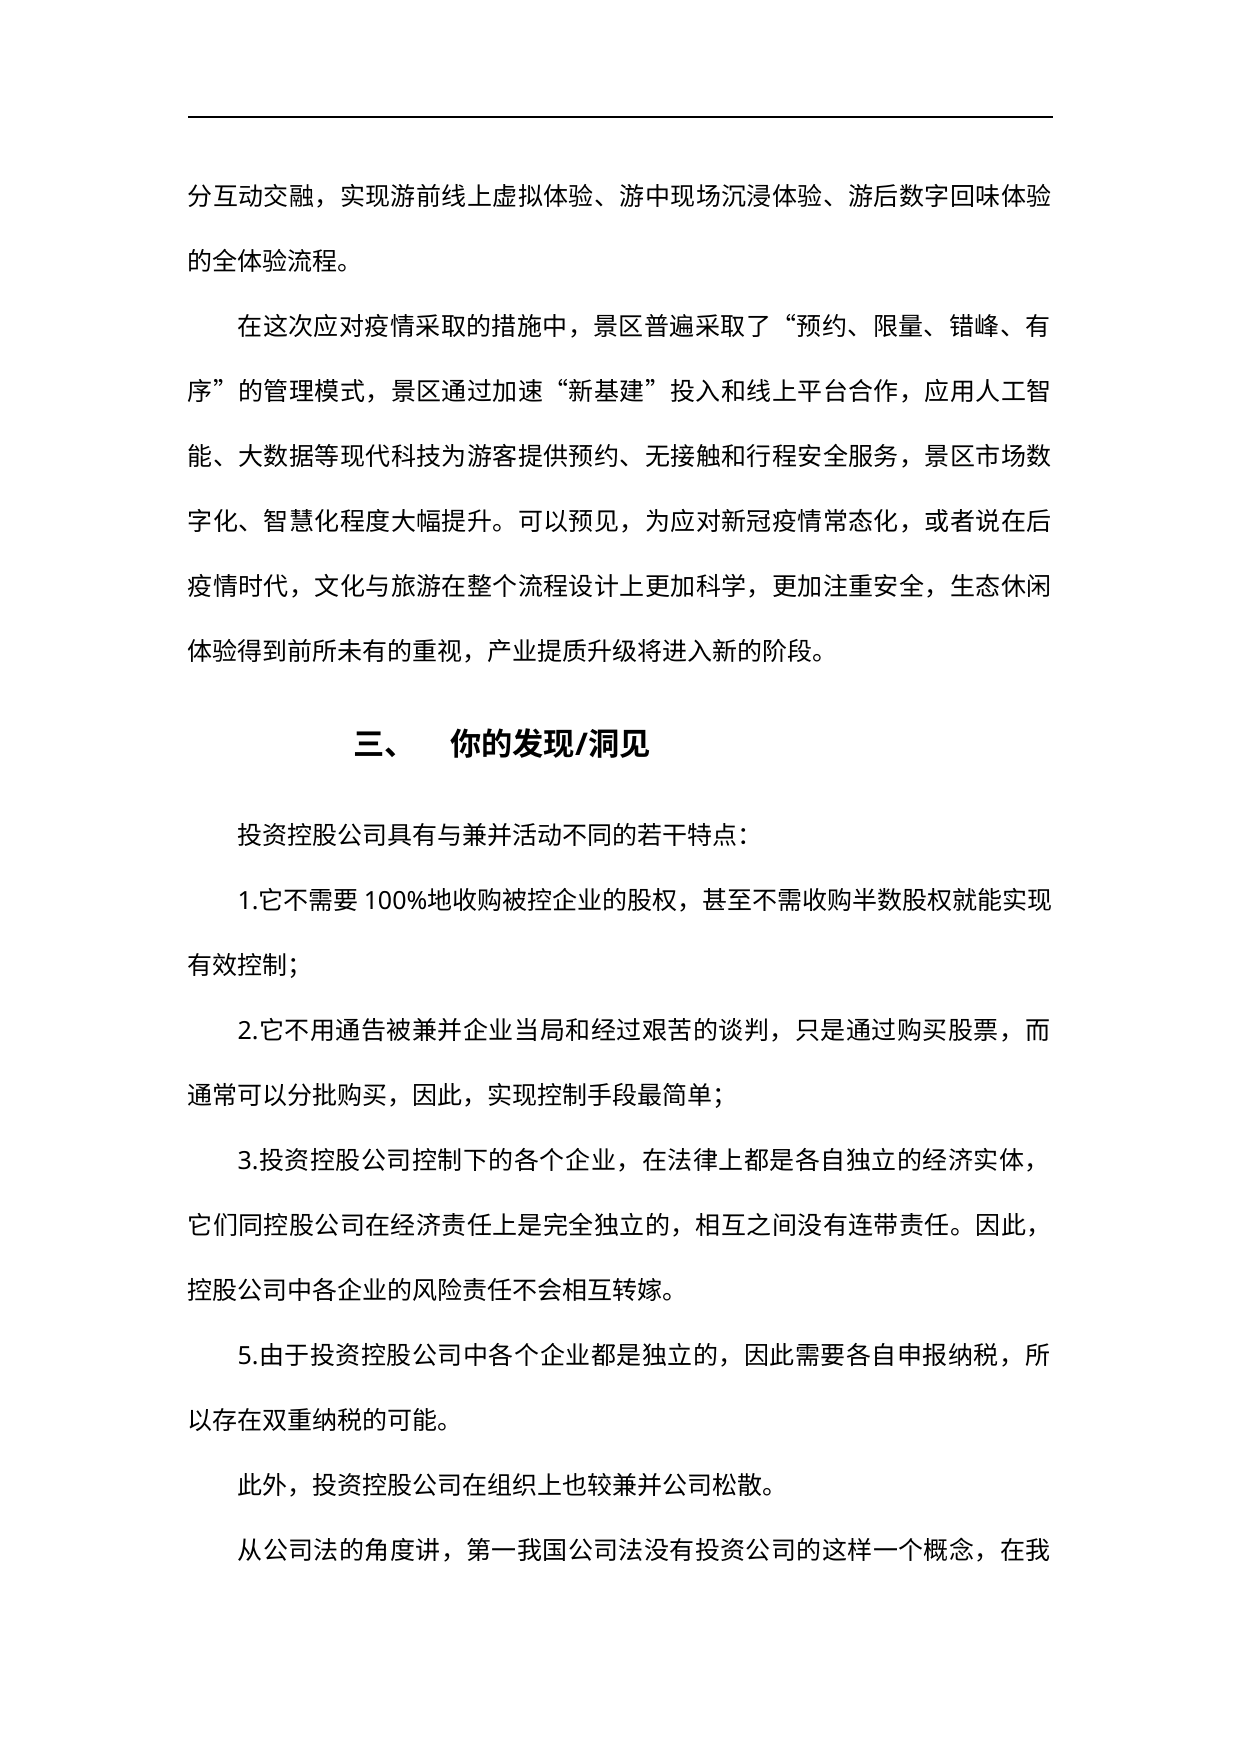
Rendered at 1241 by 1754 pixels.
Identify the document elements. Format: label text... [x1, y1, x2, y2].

text 此外，投资控股公司在组织上也较兼并公司松散。 [187, 1451, 1053, 1516]
text 投资控股公司具有与兼并活动不同的若干特点： [187, 801, 1053, 866]
text 3.投资控股公司控制下的各个企业，在法律上都是各自独立的经济实体，它们同控股公司在经济责任上是完全独立的，相互之间没有连带责任。因此，控股公司中各企业的风险责任不会相互转嫁。 [187, 1126, 1053, 1321]
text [187, 162, 1053, 292]
text 1.它不需要100%地收购被控企业的股权，甚至不需收购半数股权就能实现有效控制； [187, 866, 1053, 996]
text 在这次应对疫情采取的措施中，景区普遍采取了“预约、限量、错峰、有序”的管理模式，景区通过加速“新基建”投入和线上平台合作，应用人工智能、大数据等现代科技为游客提供预约、无接触和行程安全服务，景区市场数字化、智慧化程度大幅提升。可以预见，为应对新冠疫情常态化，或者说在后疫情时代，文化与旅游在整个流程设计上更加科学，更加注重安全，生态休闲体验得到前所未有的重视，产业提质升级将进入新的阶段。 [187, 292, 1053, 682]
subtitle 你的发现/洞见 [291, 709, 1053, 774]
text 5.由于投资控股公司中各个企业都是独立的，因此需要各自申报纳税，所以存在双重纳税的可能。 [187, 1321, 1053, 1451]
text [187, 1516, 1053, 1581]
text 2.它不用通告被兼并企业当局和经过艰苦的谈判，只是通过购买股票，而通常可以分批购买，因此，实现控制手段最简单； [187, 996, 1053, 1126]
